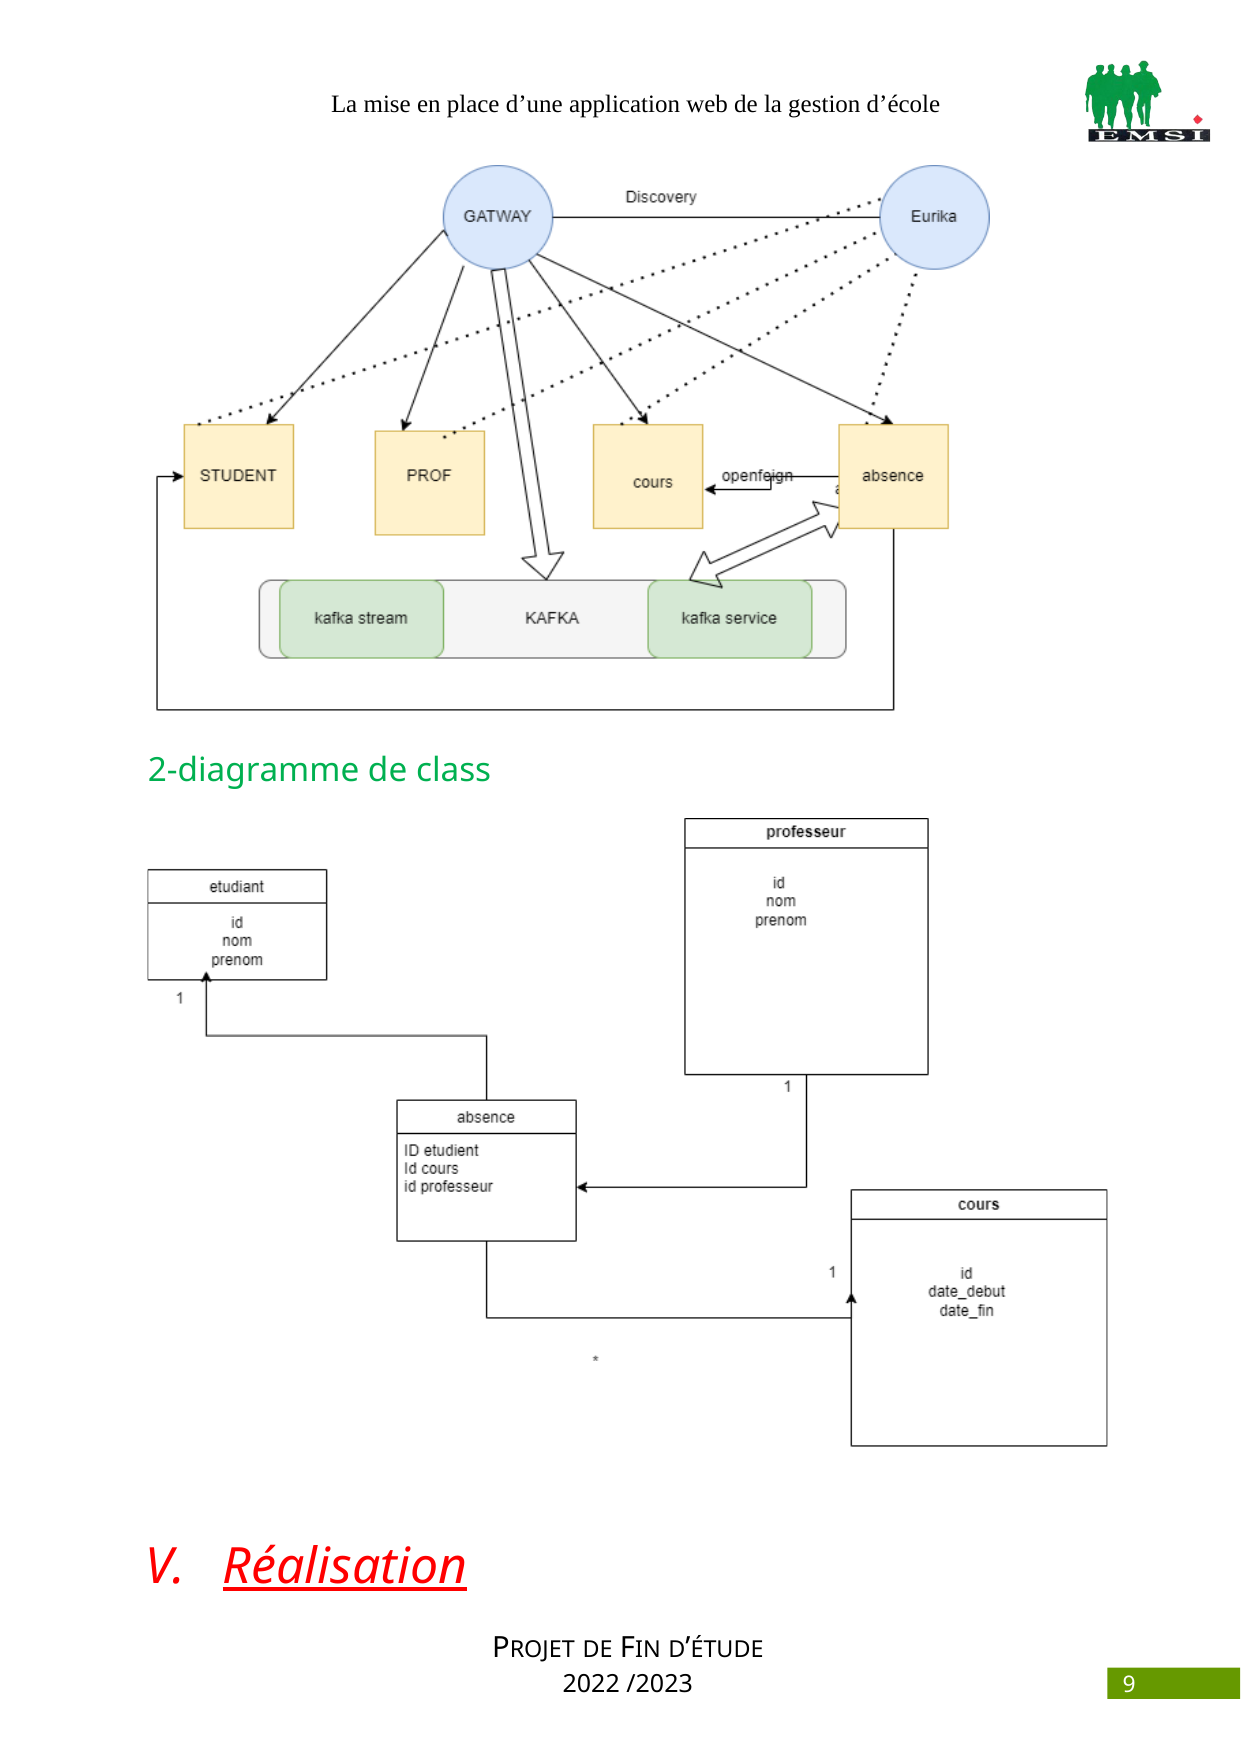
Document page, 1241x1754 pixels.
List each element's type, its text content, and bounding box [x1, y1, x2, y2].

text 2-diagramme de class [148, 746, 1107, 791]
list Réalisation [185, 1530, 1107, 1598]
picture [1078, 54, 1213, 147]
picture [147, 165, 990, 721]
picture [147, 818, 1108, 1448]
